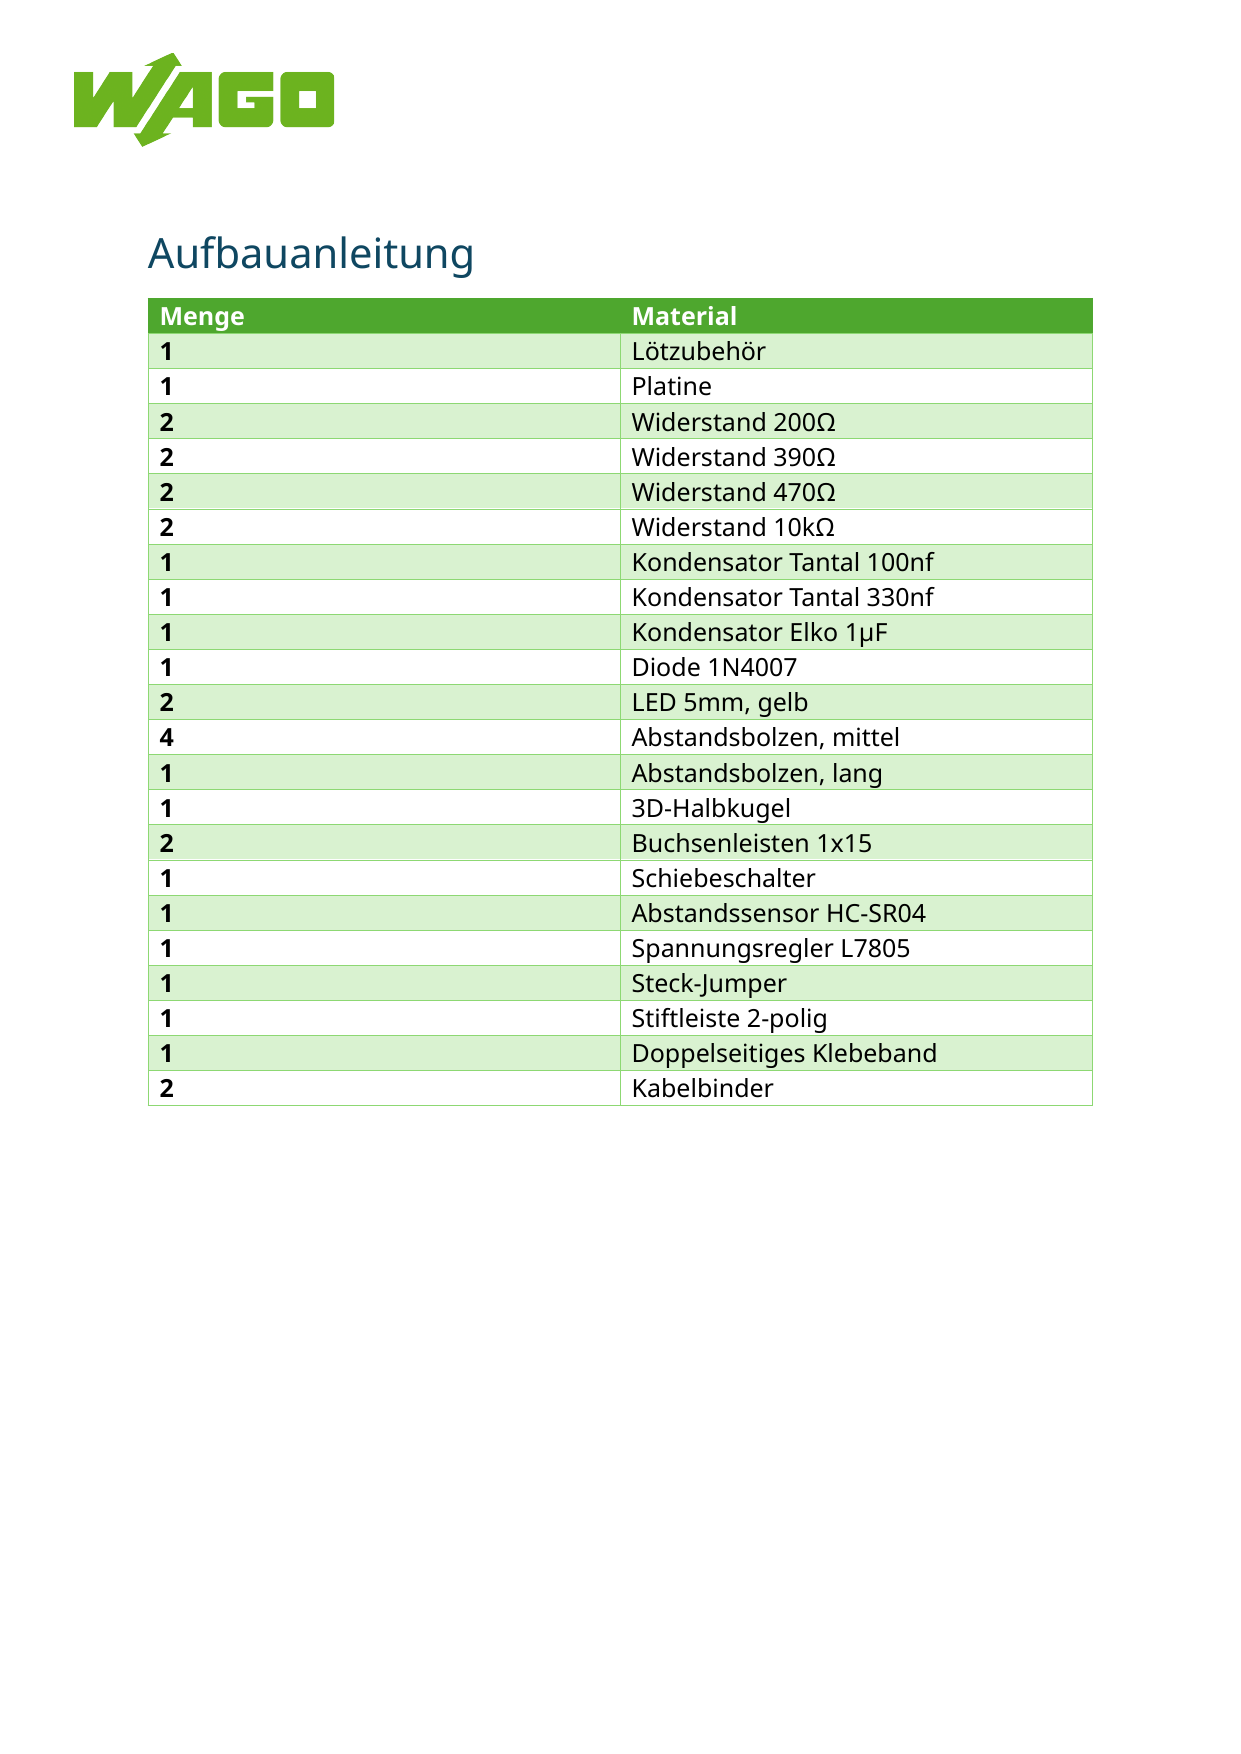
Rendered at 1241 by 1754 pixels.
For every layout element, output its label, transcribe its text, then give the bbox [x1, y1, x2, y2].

table_cell 1 [149, 580, 620, 614]
table_cell Doppelseitiges Klebeband [621, 1036, 1092, 1070]
table_cell Abstandsbolzen, mittel [621, 720, 1092, 754]
table_cell Platine [621, 369, 1092, 403]
table_cell 1 [149, 755, 620, 789]
table_cell Lötzubehör [621, 334, 1092, 368]
table_cell 1 [149, 545, 620, 579]
table_cell Kondensator Elko 1µF [621, 615, 1092, 649]
table_cell 2 [149, 404, 620, 438]
table_cell 3D-Halbkugel [621, 790, 1092, 824]
table_cell 4 [149, 720, 620, 754]
table_cell 2 [149, 1071, 620, 1105]
table_cell 1 [149, 369, 620, 403]
table_cell Kabelbinder [621, 1071, 1092, 1105]
table_cell LED 5mm, gelb [621, 685, 1092, 719]
table_cell 1 [149, 931, 620, 965]
table_cell 1 [149, 1036, 620, 1070]
table_cell Kondensator Tantal 100nf [621, 545, 1092, 579]
table_cell Spannungsregler L7805 [621, 931, 1092, 965]
table_cell Widerstand 470Ω [621, 474, 1092, 508]
table_cell 2 [149, 439, 620, 473]
table_cell 1 [149, 334, 620, 368]
table_cell 1 [149, 650, 620, 684]
table_cell Diode 1N4007 [621, 650, 1092, 684]
table_cell Abstandsbolzen, lang [621, 755, 1092, 789]
table_cell Widerstand 200Ω [621, 404, 1092, 438]
table_cell 1 [149, 966, 620, 1000]
table_cell Kondensator Tantal 330nf [621, 580, 1092, 614]
table_cell 1 [149, 861, 620, 894]
table_cell Stiftleiste 2-polig [621, 1001, 1092, 1035]
table_cell 1 [149, 1001, 620, 1035]
table_header Menge [149, 299, 620, 333]
table_cell Schiebeschalter [621, 861, 1092, 894]
table_cell 2 [149, 685, 620, 719]
table_cell 2 [149, 474, 620, 508]
table_cell Widerstand 10kΩ [621, 510, 1092, 543]
table_cell 1 [149, 896, 620, 930]
picture [74, 53, 335, 147]
table_cell 1 [149, 790, 620, 824]
subtitle Aufbauanleitung [148, 224, 1093, 281]
table_cell Steck-Jumper [621, 966, 1092, 1000]
table_header Material [621, 299, 1092, 333]
table_cell 2 [149, 825, 620, 859]
table_cell Buchsenleisten 1x15 [621, 825, 1092, 859]
table_cell Widerstand 390Ω [621, 439, 1092, 473]
table_cell Abstandssensor HC-SR04 [621, 896, 1092, 930]
table_cell 2 [149, 510, 620, 543]
table_cell 1 [149, 615, 620, 649]
